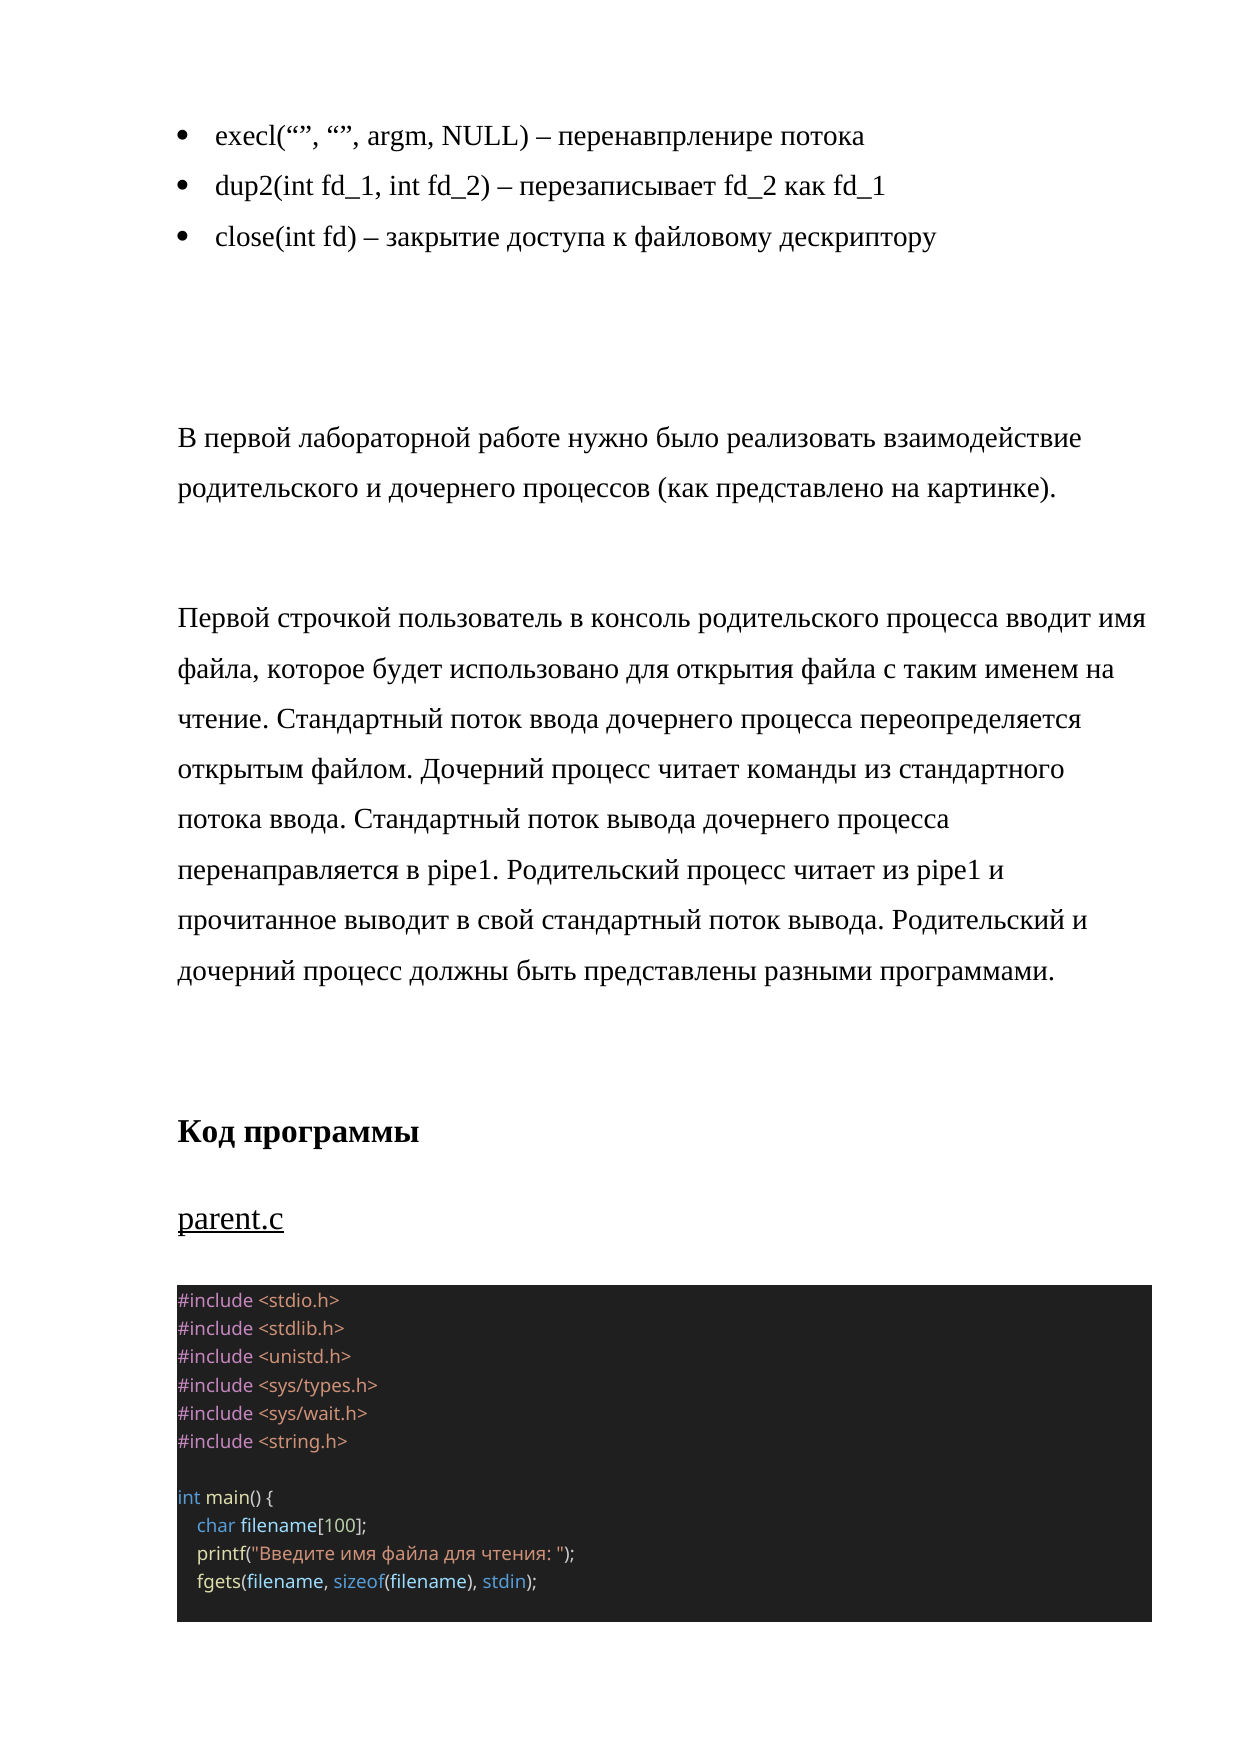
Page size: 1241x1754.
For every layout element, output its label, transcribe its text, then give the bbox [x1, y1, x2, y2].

text В первой лабораторной работе нужно было реализовать взаимодействие родительского и дочернего процессов (как представлено на картинке). [177, 420, 1152, 504]
text fgets(filename, sizeof(filename), stdin); [177, 1566, 1152, 1594]
list dup2(int fd_1, int fd_2) – перезаписывает fd_2 как fd_1 [177, 168, 1152, 202]
text parent.c [177, 1198, 1152, 1237]
text Код программы [177, 1112, 1152, 1150]
text #include <sys/wait.h> [177, 1397, 1152, 1426]
text #include <stdio.h> [177, 1285, 1152, 1313]
list close(int fd) – закрытие доступа к файловому дескриптору [177, 219, 1152, 253]
text Первой строчкой пользователь в консоль родительского процесса вводит имя файла, которое будет использовано для открытия файла с таким именем на чтение. Стандартный поток ввода дочернего процесса переопределяется открытым файлом. Дочерний процесс читает команды из стандартного потока ввода. Стандартный поток вывода дочернего процесса перенаправляется в pipe1. Родительский процесс читает из pipe1 и прочитанное выводит в свой стандартный поток вывода. Родительский и дочерний процесс должны быть представлены разными программами. [177, 600, 1152, 986]
list execl(“”, “”, argm, NULL) – перенавпрленире потока [177, 118, 1152, 152]
text int main() { [177, 1482, 1152, 1510]
text #include <string.h> [177, 1426, 1152, 1454]
text #include <stdlib.h> [177, 1313, 1152, 1341]
text #include <unistd.h> [177, 1341, 1152, 1369]
text printf("Введите имя файла для чтения: "); [177, 1538, 1152, 1566]
text char filename[100]; [177, 1510, 1152, 1538]
text #include <sys/types.h> [177, 1369, 1152, 1397]
